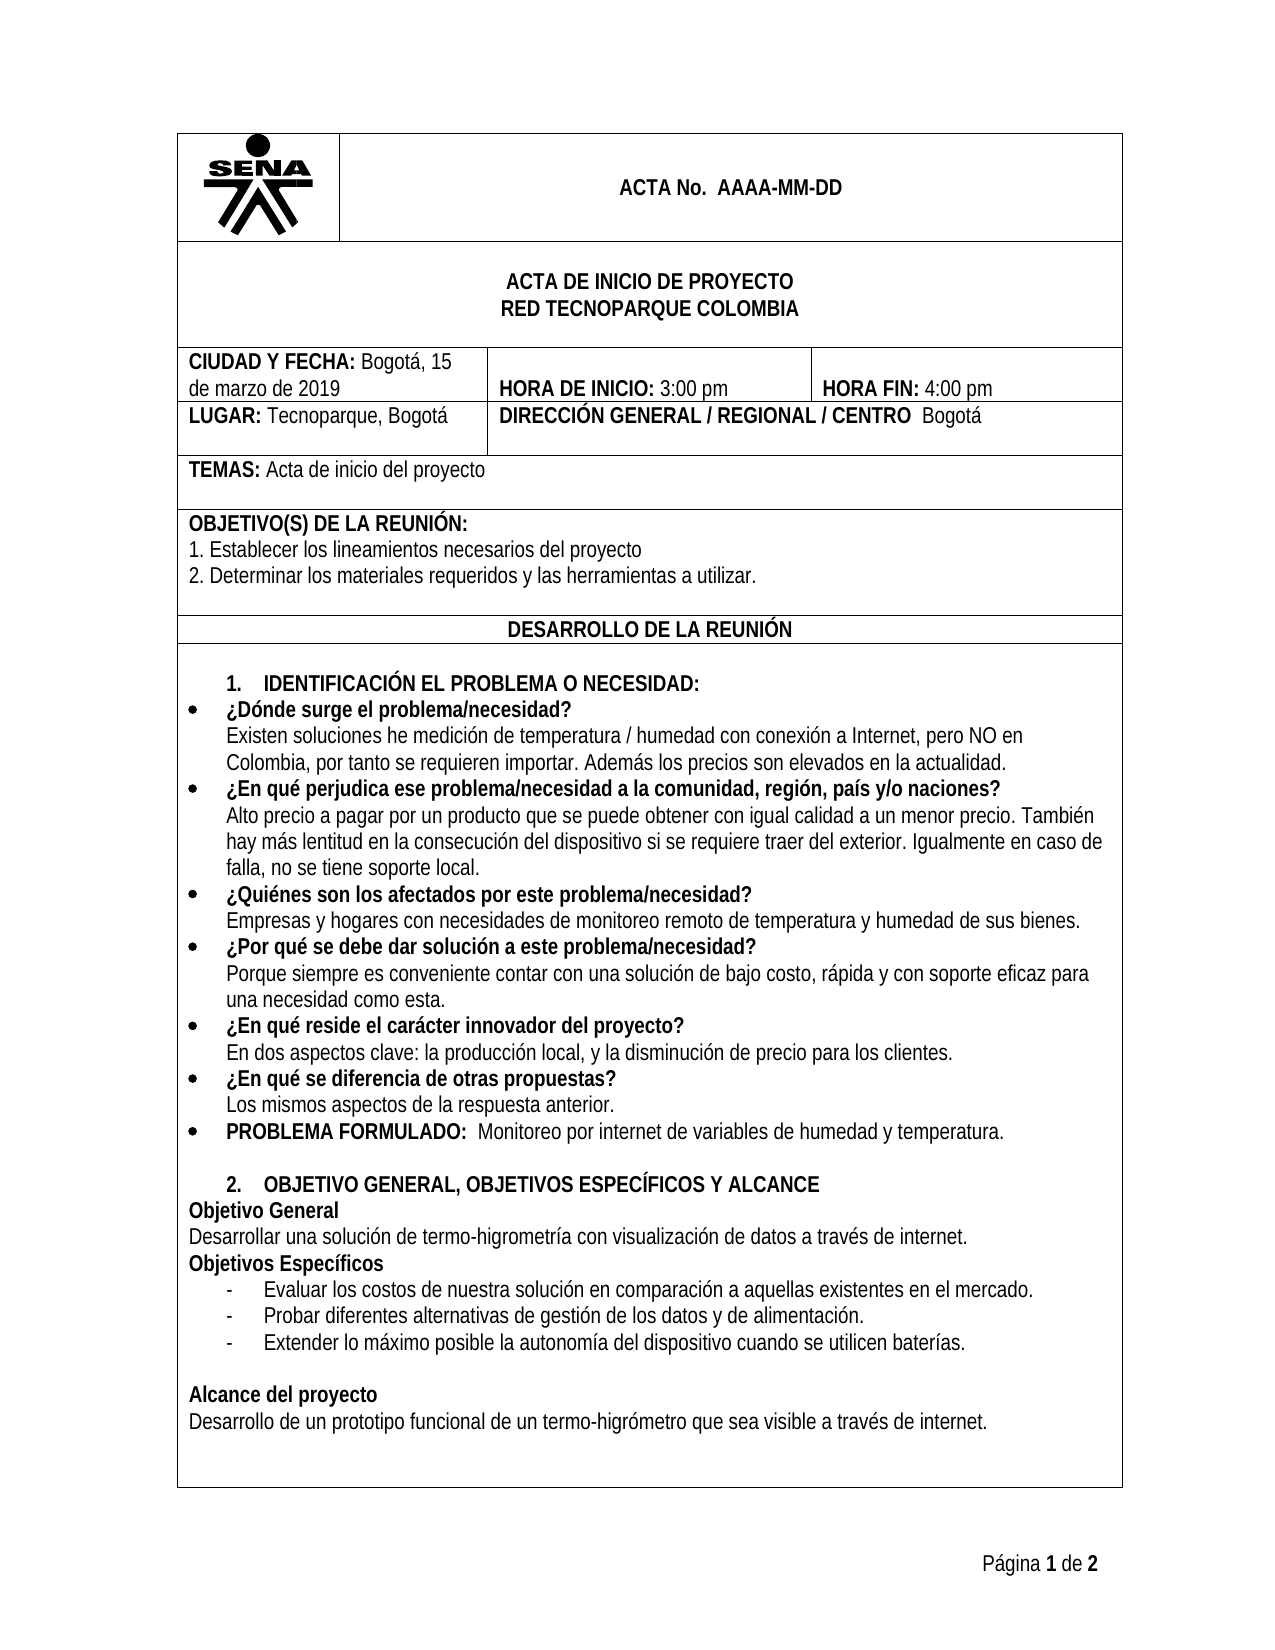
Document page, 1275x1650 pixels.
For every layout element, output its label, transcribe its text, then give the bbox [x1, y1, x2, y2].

table_cell HORA FIN: 4:00 pm [812, 348, 1122, 401]
table_cell DIRECCIÓN GENERAL / REGIONAL / CENTRO Bogotá [488, 402, 1122, 455]
table_cell ACTA DE INICIO DE PROYECTO RED TECNOPARQUE COLOMBIA [178, 242, 1122, 347]
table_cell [178, 644, 1122, 1487]
table_cell OBJETIVO(S) DE LA REUNIÓN: 1. Establecer los lineamientos necesarios del proyecto 2. Determinar los materiales requeridos y las herramientas a utilizar. [178, 510, 1122, 615]
table_cell LUGAR: Tecnoparque, Bogotá [178, 402, 487, 455]
table_cell DESARROLLO DE LA REUNIÓN [178, 616, 1122, 642]
table_cell HORA DE INICIO: 3:00 pm [488, 348, 811, 401]
table_cell CIUDAD Y FECHA: Bogotá, 15 de marzo de 2019 [178, 348, 487, 401]
table_header [178, 134, 339, 241]
table_header ACTA No. AAAA-MM-DD [340, 134, 1122, 241]
table_cell TEMAS: Acta de inicio del proyecto [178, 456, 1122, 508]
